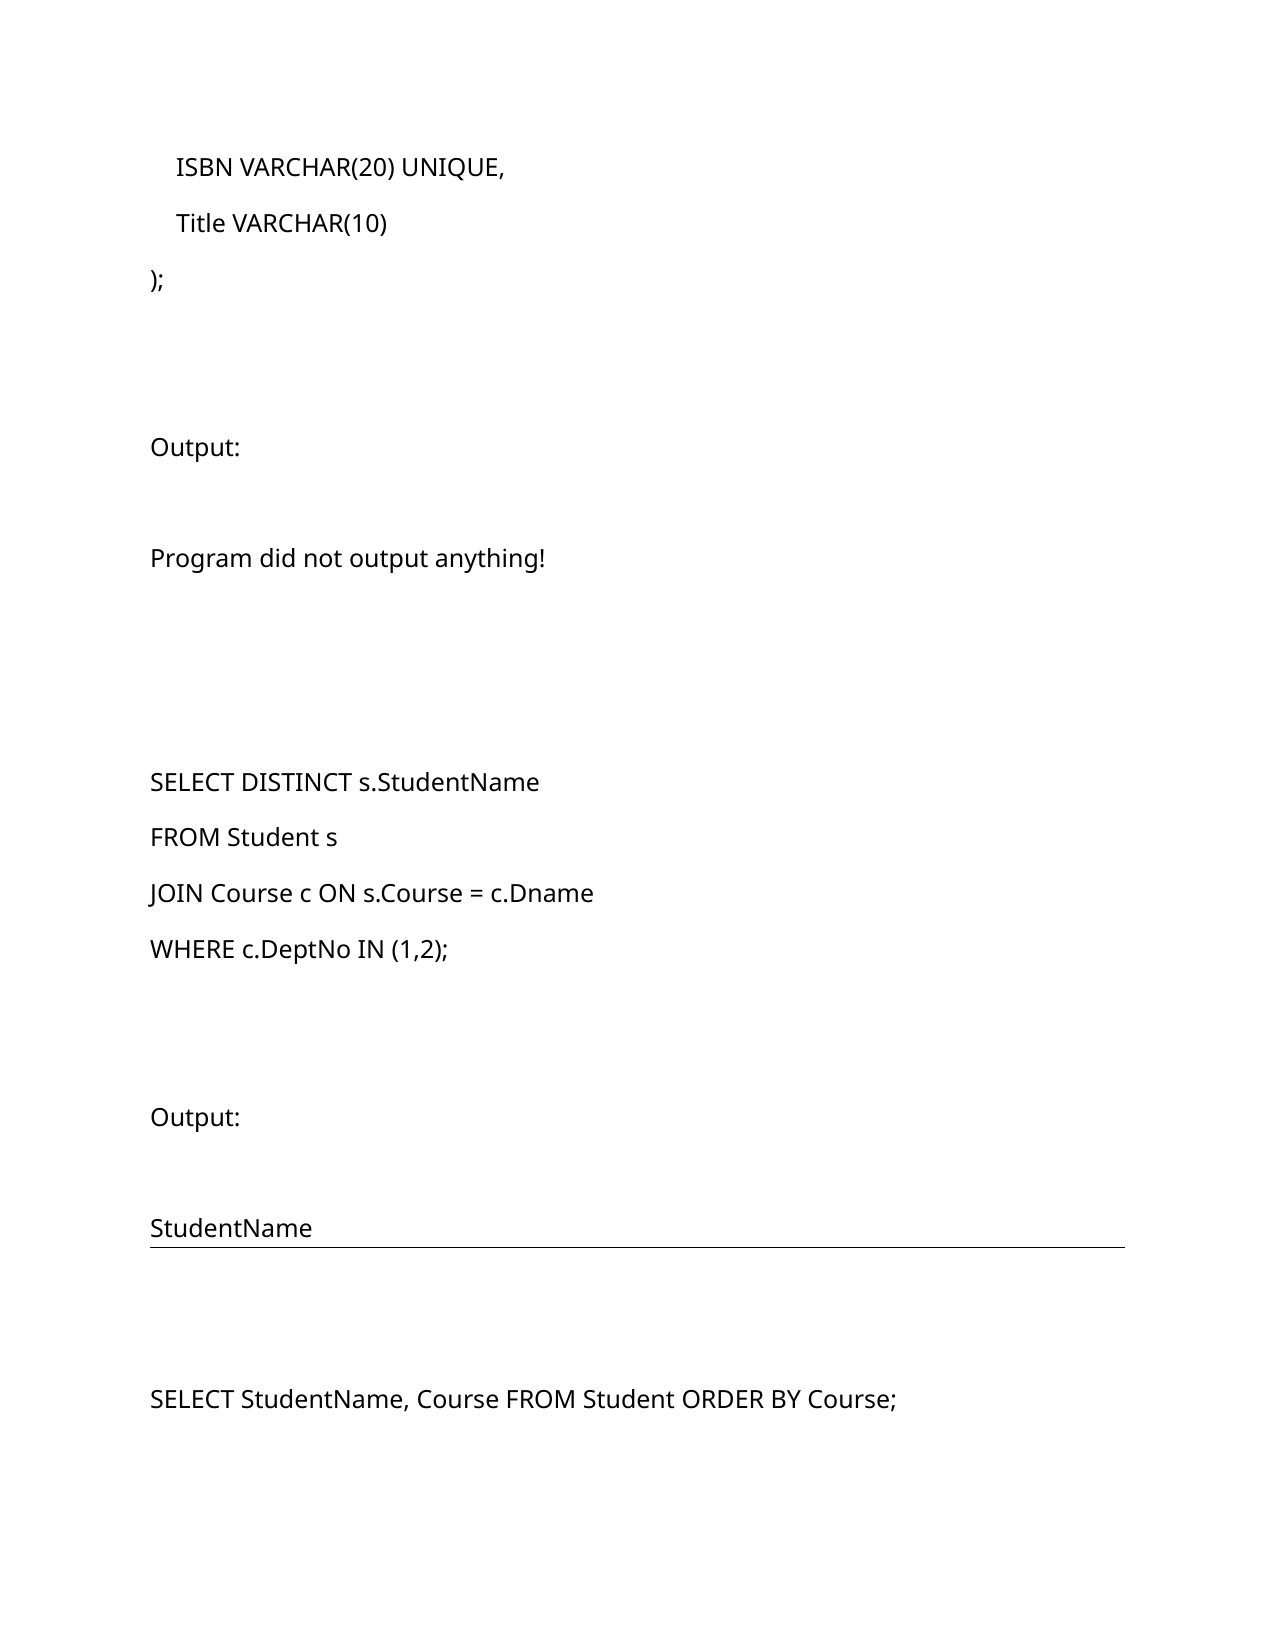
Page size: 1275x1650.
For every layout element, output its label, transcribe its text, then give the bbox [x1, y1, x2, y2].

text Program did not output anything! [150, 541, 1125, 575]
text ISBN VARCHAR(20) UNIQUE, [150, 150, 1125, 184]
text SELECT DISTINCT s.StudentName [150, 764, 1125, 798]
text FROM Student s [150, 820, 1125, 854]
text Output: [150, 1099, 1125, 1133]
text SELECT StudentName, Course FROM Student ORDER BY Course; [150, 1382, 1125, 1416]
text JOIN Course c ON s.Course = c.Dname [150, 876, 1125, 910]
text ); [150, 262, 1125, 296]
text Output: [150, 429, 1125, 463]
text WHERE c.DeptNo IN (1,2); [150, 932, 1125, 966]
text Title VARCHAR(10) [150, 206, 1125, 240]
text StudentName [150, 1211, 1125, 1247]
